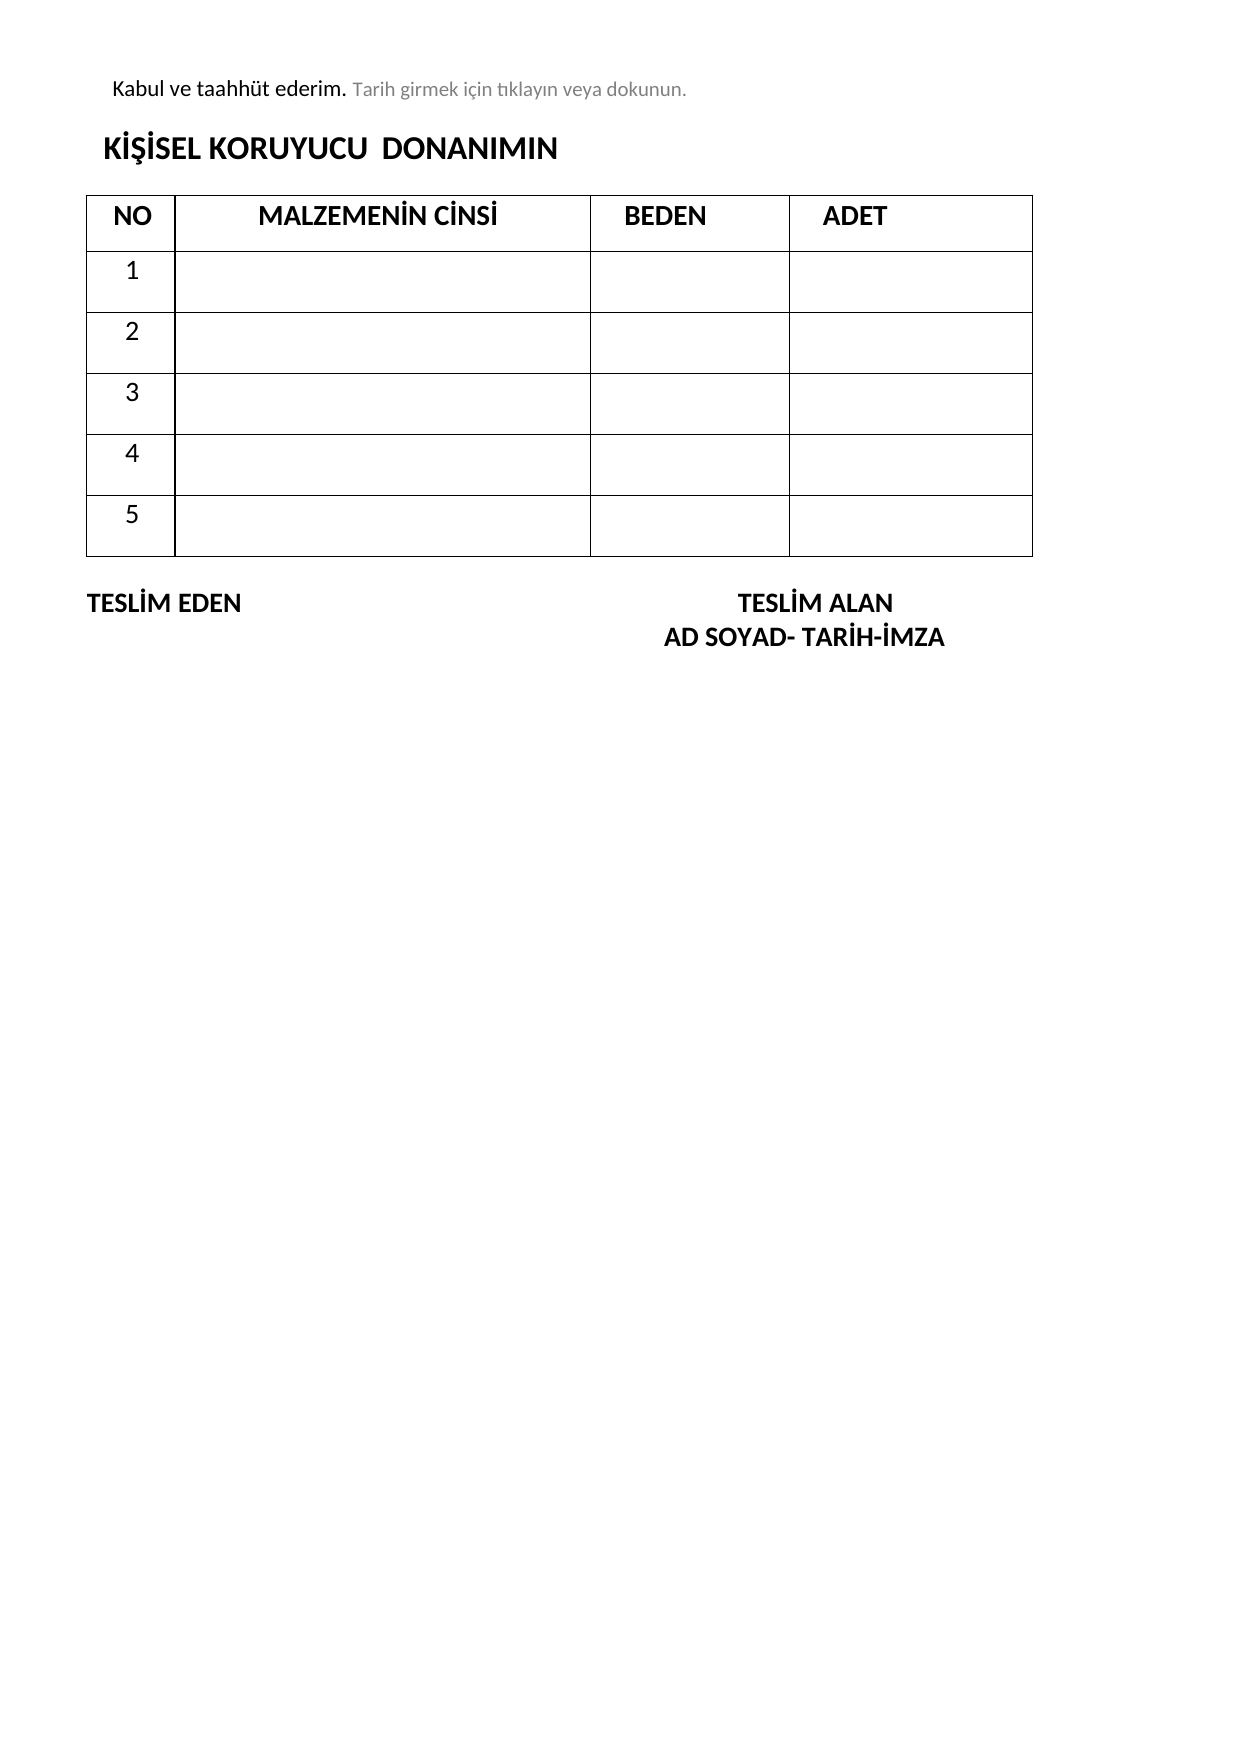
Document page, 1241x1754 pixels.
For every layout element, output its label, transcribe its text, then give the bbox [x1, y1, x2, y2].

table_cell [790, 252, 1032, 312]
text Kabul ve taahhüt ederim. [112, 74, 1151, 102]
table_cell [591, 435, 789, 495]
table_cell [790, 313, 1032, 373]
table_header MALZEMENİN CİNSİ [176, 196, 590, 251]
text KİŞİSEL KORUYUCU DONANIMIN [103, 127, 1151, 168]
table_header ADET [790, 196, 1032, 251]
table_cell [176, 496, 590, 556]
table_cell 2 [87, 313, 174, 373]
table_cell [790, 374, 1032, 434]
text AD SOYAD- TARİH-İMZA [74, 619, 1151, 654]
text TESLİM EDEN TESLİM ALAN [74, 585, 1151, 619]
table_cell [790, 496, 1032, 556]
table_cell [591, 374, 789, 434]
table_header NO [87, 196, 174, 251]
table_cell 3 [87, 374, 174, 434]
table_cell [591, 313, 789, 373]
table_cell [176, 313, 590, 373]
table_cell 4 [87, 435, 174, 495]
table_cell [176, 252, 590, 312]
table_cell [591, 496, 789, 556]
table_cell [591, 252, 789, 312]
table_cell 1 [87, 252, 174, 312]
table_cell [176, 374, 590, 434]
table_cell [176, 435, 590, 495]
table_header BEDEN [591, 196, 789, 251]
table_cell 5 [87, 496, 174, 556]
table_cell [790, 435, 1032, 495]
